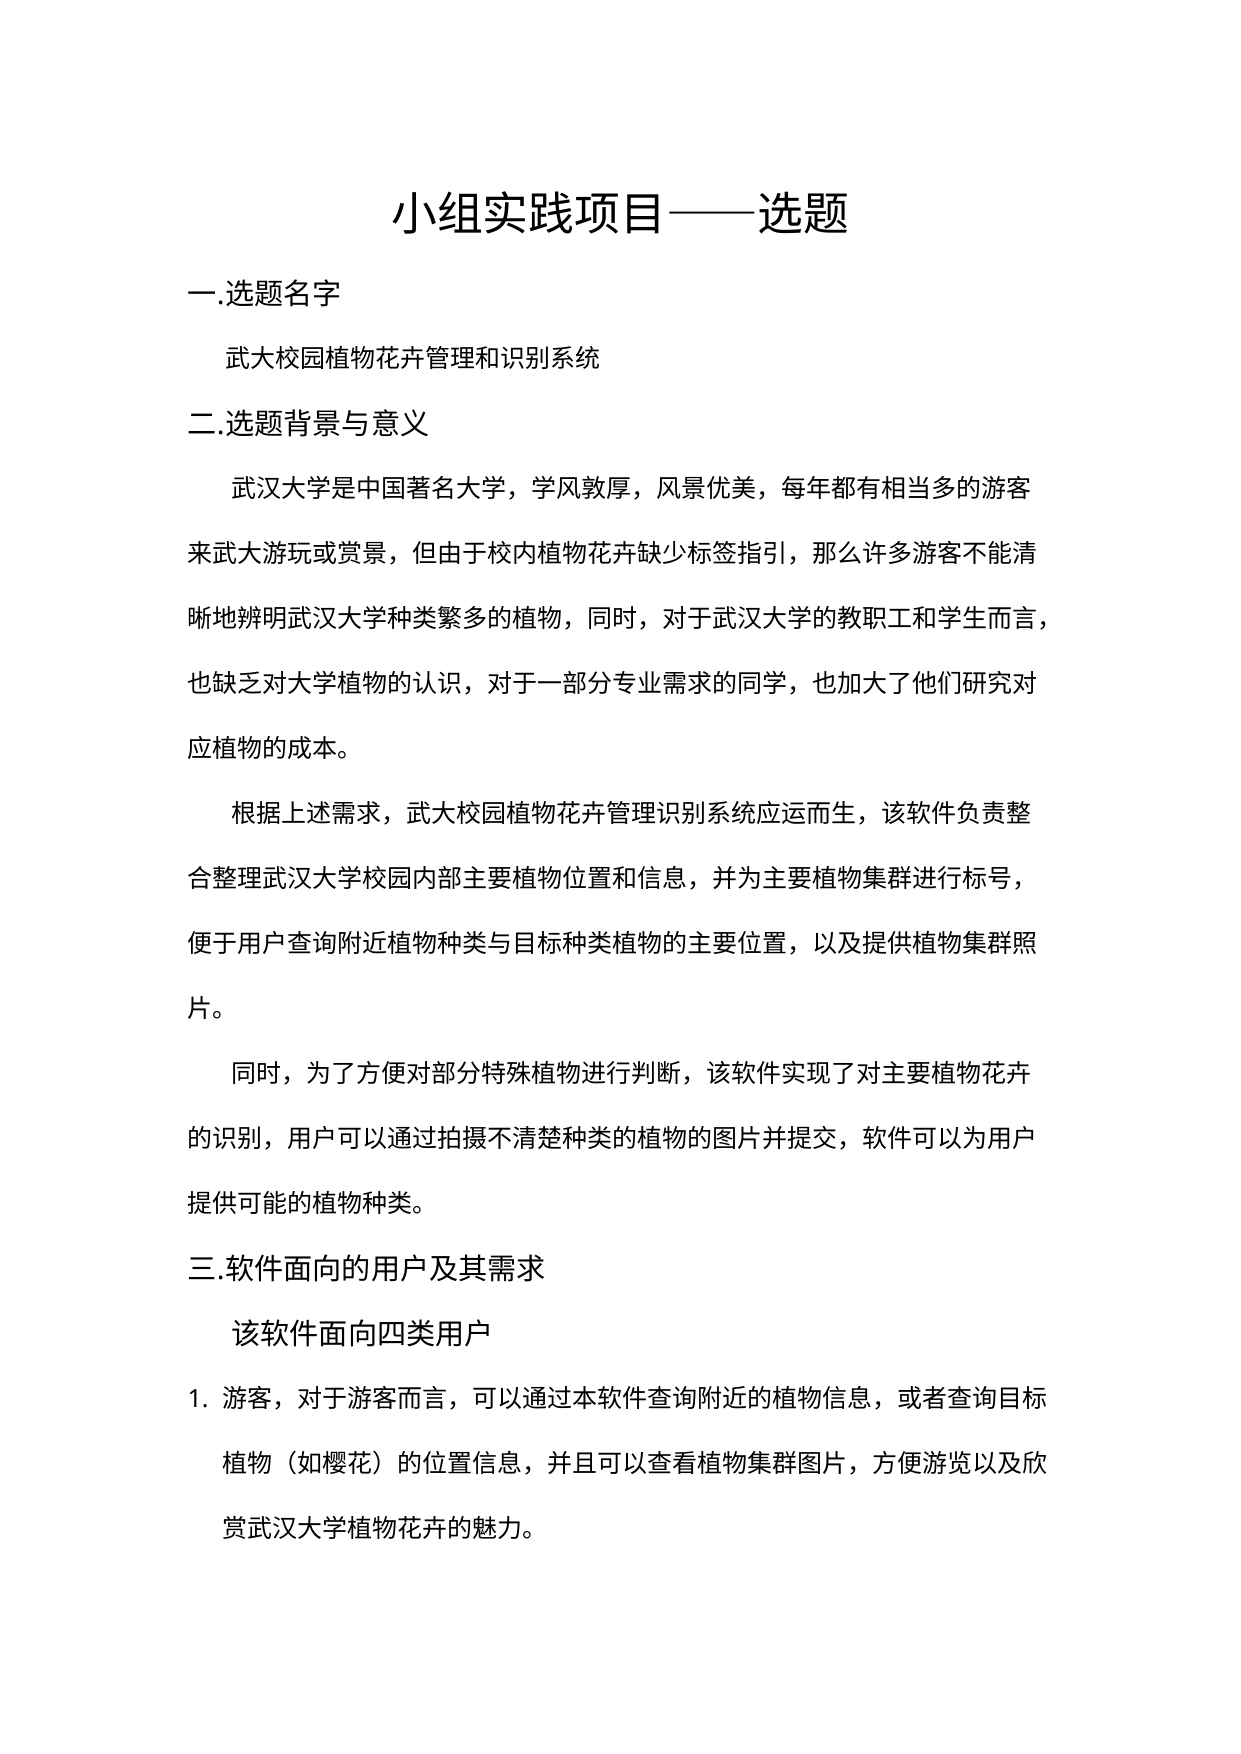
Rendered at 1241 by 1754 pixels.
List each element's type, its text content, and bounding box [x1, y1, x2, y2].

list 同时，为了方便对部分特殊植物进行判断，该软件实现了对主要植物花卉的识别，用户可以通过拍摄不清楚种类的植物的图片并提交，软件可以为用户提供可能的植物种类。 [187, 1039, 1053, 1234]
list 该软件面向四类用户 [187, 1299, 1053, 1364]
list 游客，对于游客而言，可以通过本软件查询附近的植物信息，或者查询目标植物（如樱花）的位置信息，并且可以查看植物集群图片，方便游览以及欣赏武汉大学植物花卉的魅力。 [187, 1364, 1053, 1559]
text 小组实践项目——选题 [187, 162, 1053, 259]
list 根据上述需求，武大校园植物花卉管理识别系统应运而生，该软件负责整合整理武汉大学校园内部主要植物位置和信息，并为主要植物集群进行标号，便于用户查询附近植物种类与目标种类植物的主要位置，以及提供植物集群照片。 [187, 779, 1053, 1039]
list 武大校园植物花卉管理和识别系统 [225, 324, 1053, 389]
list 软件面向的用户及其需求 [187, 1234, 1053, 1299]
list 选题背景与意义 [187, 389, 1053, 454]
list 选题名字 [187, 259, 1053, 324]
list 武汉大学是中国著名大学，学风敦厚，风景优美，每年都有相当多的游客来武大游玩或赏景，但由于校内植物花卉缺少标签指引，那么许多游客不能清晰地辨明武汉大学种类繁多的植物，同时，对于武汉大学的教职工和学生而言，也缺乏对大学植物的认识，对于一部分专业需求的同学，也加大了他们研究对应植物的成本。 [187, 454, 1053, 779]
